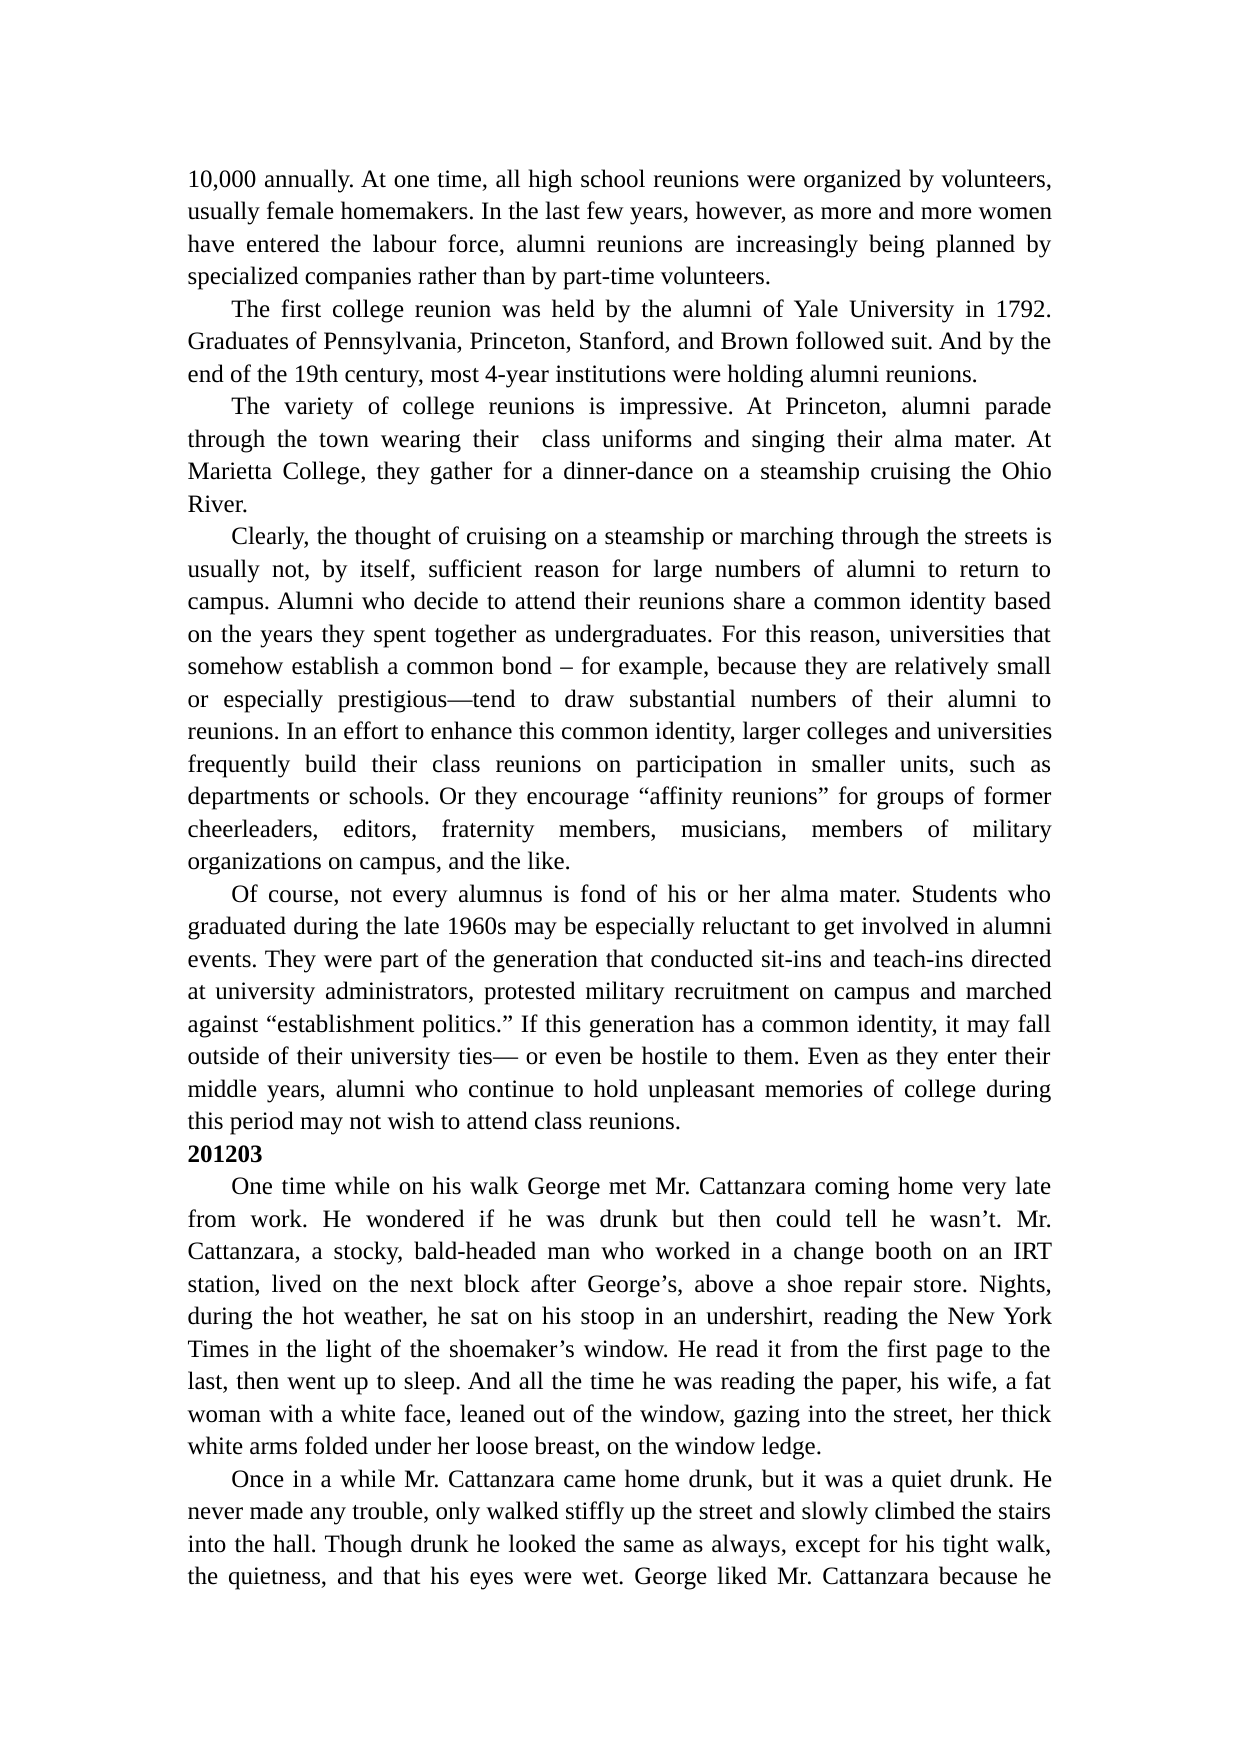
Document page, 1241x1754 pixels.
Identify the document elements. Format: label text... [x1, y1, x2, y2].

text Clearly, the thought of cruising on a steamship or marching through the streets is usually not, by itself, sufficient reason for large numbers of alumni to return to campus. Alumni who decide to attend their reunions share a common identity based on the years they spent together as undergraduates. For this reason, universities that somehow establish a common bond – for example, because they are relatively small or especially prestigious—tend to draw substantial numbers of their alumni to reunions. In an effort to enhance this common identity, larger colleges and universities frequently build their class reunions on participation in smaller units, such as departments or schools. Or they encourage “affinity reunions” for groups of former cheerleaders, editors, fraternity members, musicians, members of military organizations on campus, and the like. [187, 519, 1053, 877]
text Of course, not every alumnus is fond of his or her alma mater. Students who graduated during the late 1960s may be especially reluctant to get involved in alumni events. They were part of the generation that conducted sit-ins and teach-ins directed at university administrators, protested military recruitment on campus and marched against “establishment politics.” If this generation has a common identity, it may fall outside of their university ties— or even be hostile to them. Even as they enter their middle years, alumni who continue to hold unpleasant memories of college during this period may not wish to attend class reunions. [187, 877, 1053, 1137]
text The variety of college reunions is impressive. At Princeton, alumni parade through the town wearing their class uniforms and singing their alma mater. At Marietta College, they gather for a dinner-dance on a steamship cruising the Ohio River. [187, 389, 1053, 519]
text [187, 162, 1053, 292]
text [187, 1462, 1053, 1592]
text 201203 [187, 1137, 1053, 1169]
text The first college reunion was held by the alumni of Yale University in 1792. Graduates of Pennsylvania, Princeton, Stanford, and Brown followed suit. And by the end of the 19th century, most 4-year institutions were holding alumni reunions. [187, 292, 1053, 389]
text One time while on his walk George met Mr. Cattanzara coming home very late from work. He wondered if he was drunk but then could tell he wasn’t. Mr. Cattanzara, a stocky, bald-headed man who worked in a change booth on an IRT station, lived on the next block after George’s, above a shoe repair store. Nights, during the hot weather, he sat on his stoop in an undershirt, reading the New York Times in the light of the shoemaker’s window. He read it from the first page to the last, then went up to sleep. And all the time he was reading the paper, his wife, a fat woman with a white face, leaned out of the window, gazing into the street, her thick white arms folded under her loose breast, on the window ledge. [187, 1169, 1053, 1462]
